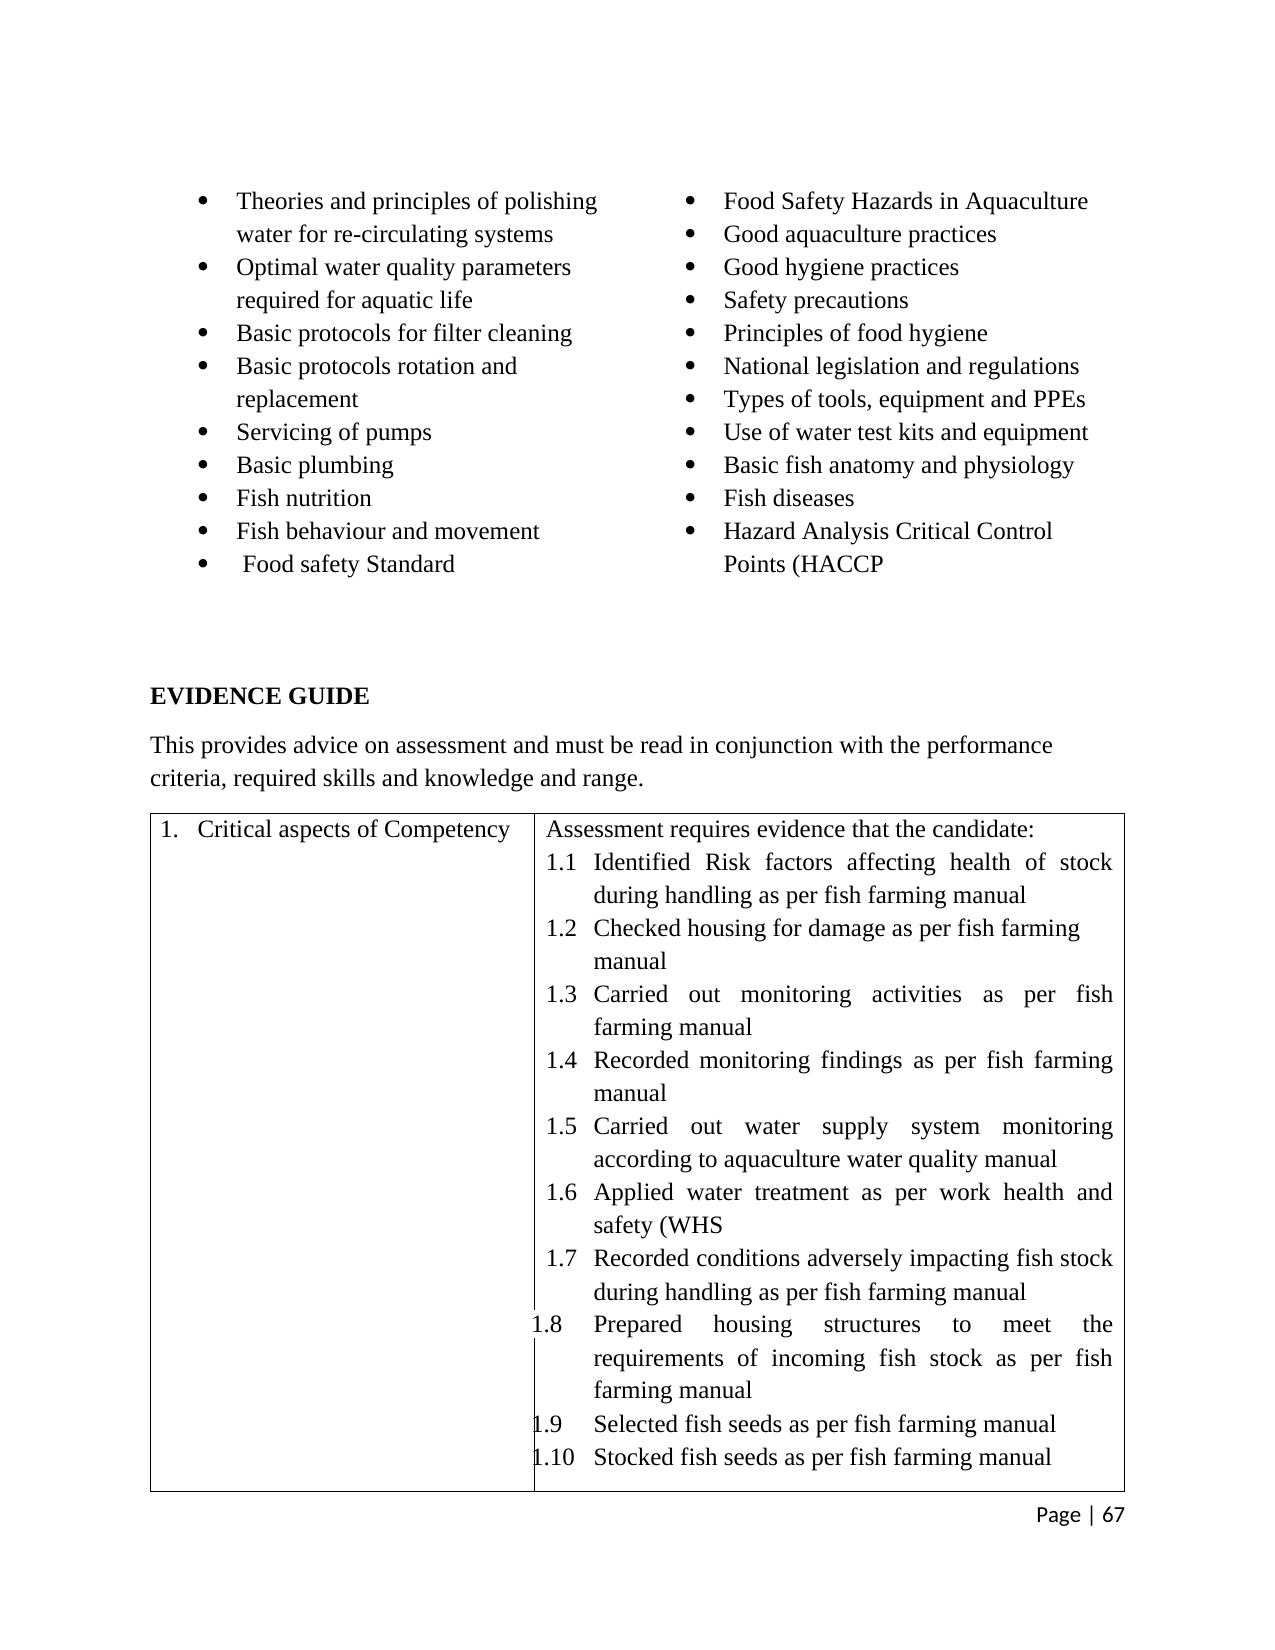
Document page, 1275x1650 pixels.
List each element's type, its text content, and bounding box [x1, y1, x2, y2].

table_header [151, 814, 534, 1491]
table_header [535, 814, 1124, 1491]
table_header Theories and principles of polishing water for re-circulating systems Optimal water quality parameters required for aquatic life Basic protocols for filter cleaning Basic protocols rotation and replacement Servicing of pumps Basic plumbing Fish nutrition Fish behaviour and movement Food safety Standard [150, 186, 637, 582]
text This provides advice on assessment and must be read in conjunction with the performance criteria, required skills and knowledge and range. [150, 731, 1125, 792]
table_header Food Safety Hazards in Aquaculture Good aquaculture practices Good hygiene practices Safety precautions Principles of food hygiene National legislation and regulations Types of tools, equipment and PPEs Use of water test kits and equipment Basic fish anatomy and physiology Fish diseases Hazard Analysis Critical Control Points (HACCP [637, 186, 1124, 582]
text EVIDENCE GUIDE [150, 681, 1125, 709]
